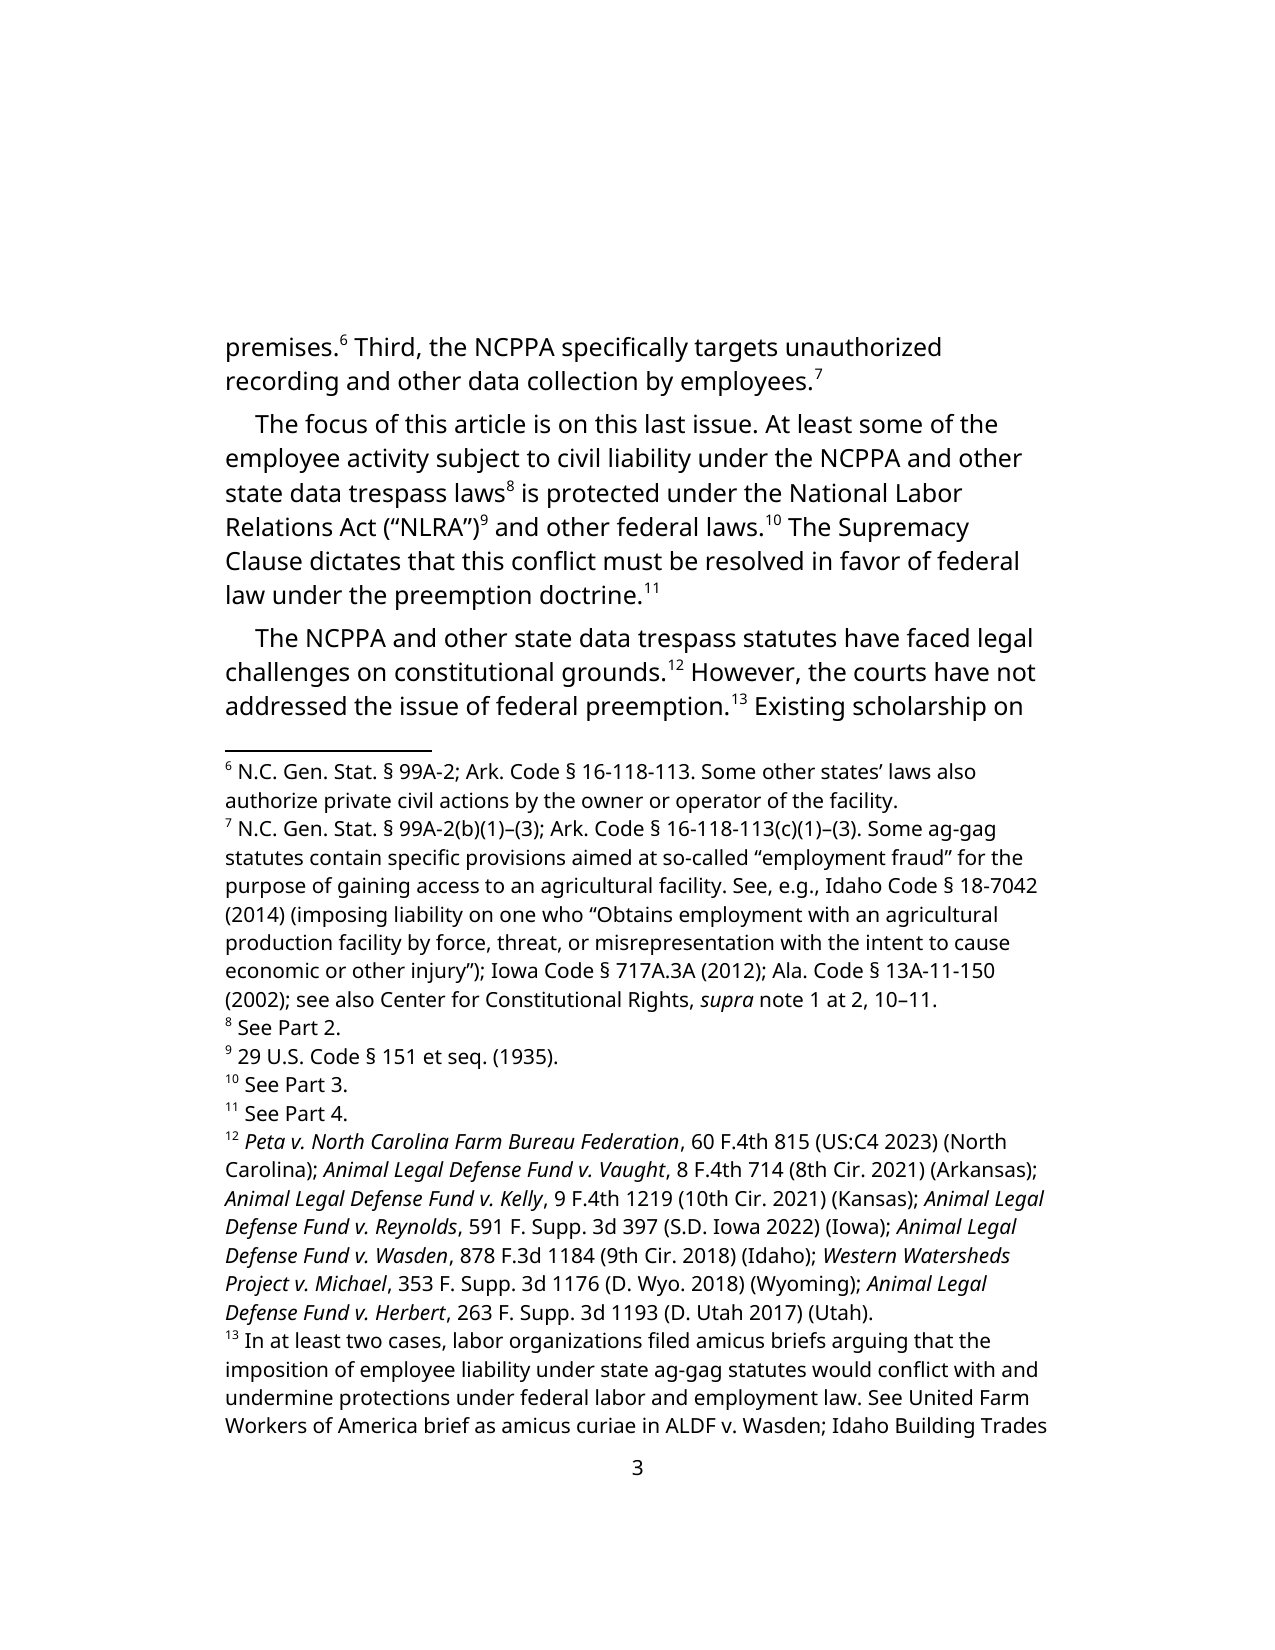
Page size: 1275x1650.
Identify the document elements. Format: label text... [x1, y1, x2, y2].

text The NCPPA and other state data trespass statutes have faced legal challenges on constitutional grounds. However, the courts have not addressed the issue of federal preemption. Existing scholarship on state data trespass laws has likewise focused primarily on the First Amendment and other constitutional problems, with little attention to the impairment of workers’ rights under federal labor and employment law. [225, 620, 1050, 723]
text The NCPPA represents a new approach to state laws against data trespass, differing from previous ag-gag laws in three significant respects. First, unlike laws limited to agricultural facilities, the NCPPA applies more broadly to any private property. Second, while previous laws typically imposed criminal liability, the NCPPA creates a civil cause of action for acts exceeding the scope of authorized entry to the premises. Third, the NCPPA specifically targets unauthorized recording and other data collection by employees. [225, 330, 1050, 398]
text The focus of this article is on this last issue. At least some of the employee activity subject to civil liability under the NCPPA and other state data trespass laws is protected under the National Labor Relations Act (“NLRA”) and other federal laws. The Supremacy Clause dictates that this conflict must be resolved in favor of federal law under the preemption doctrine. [225, 407, 1050, 611]
